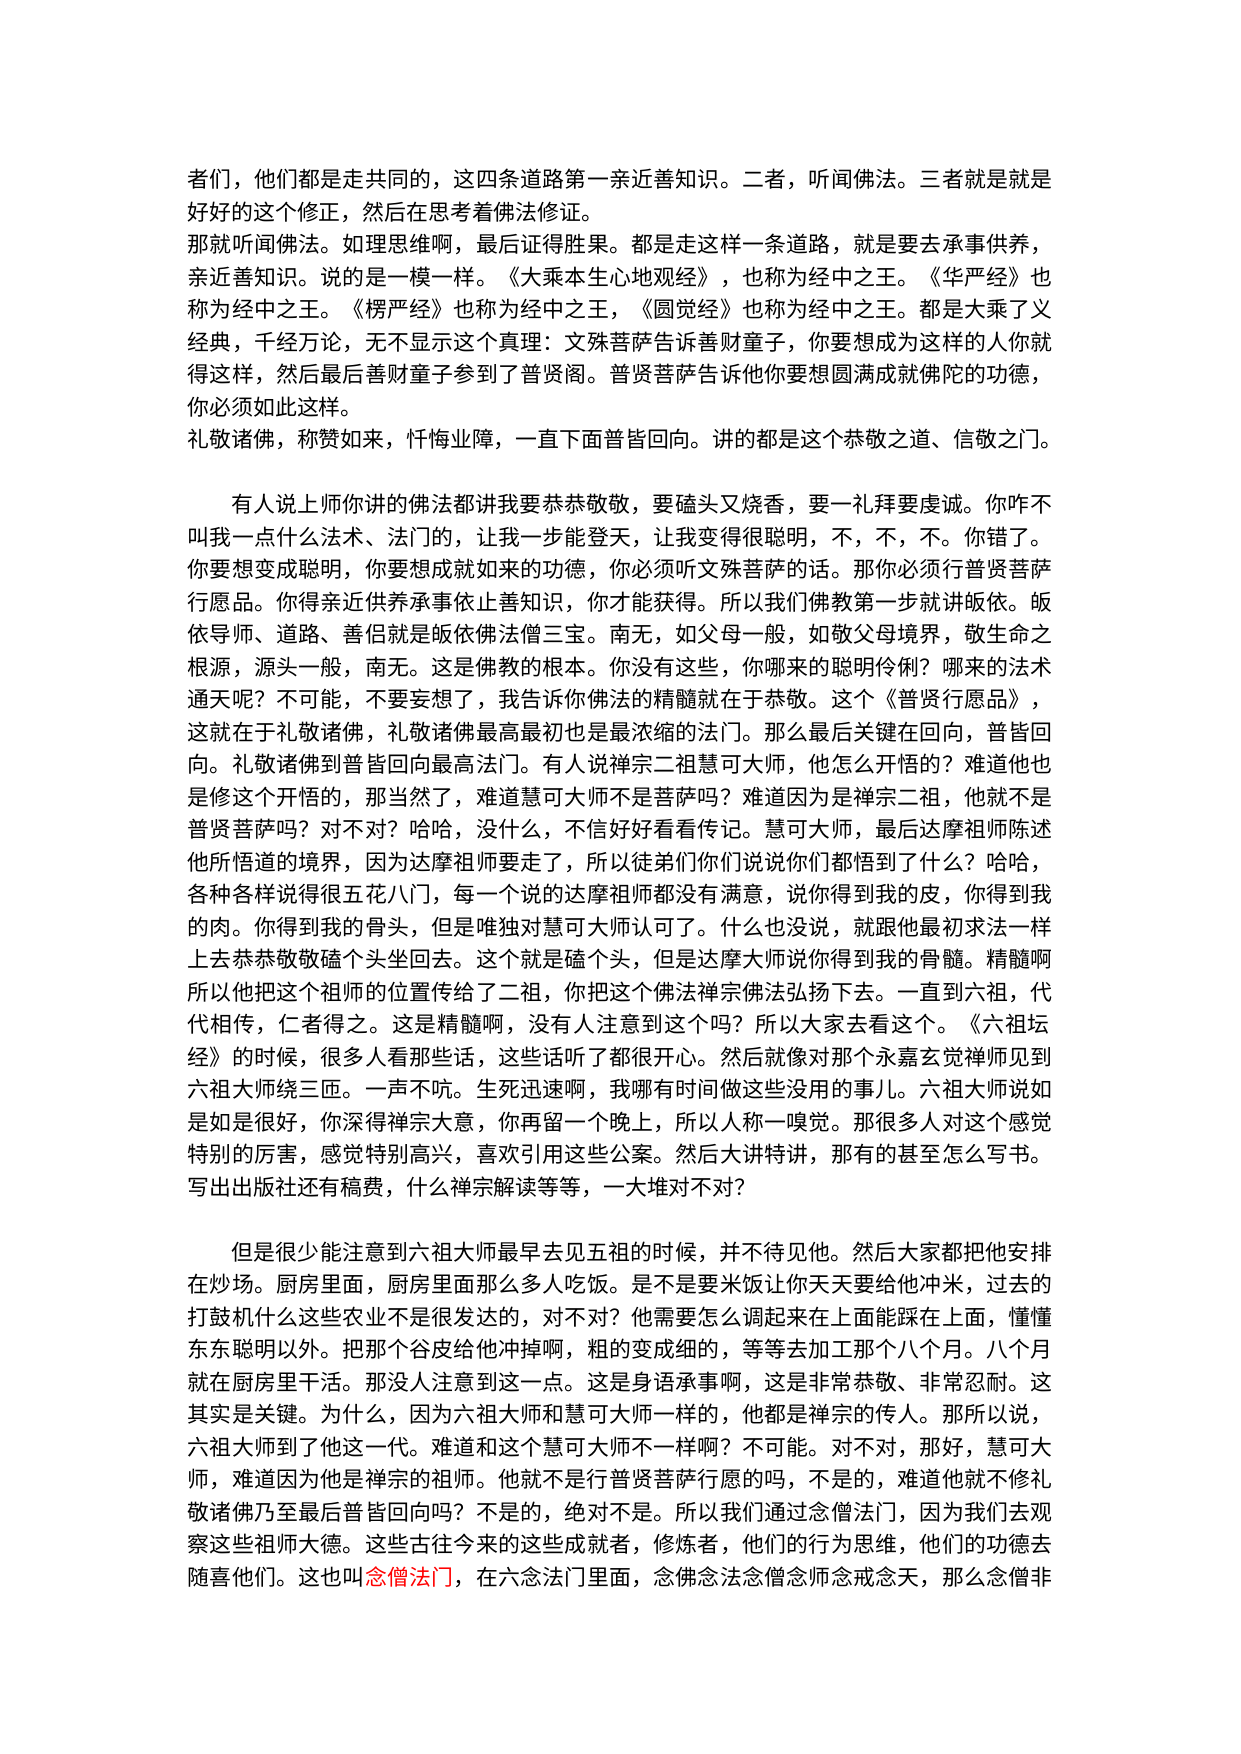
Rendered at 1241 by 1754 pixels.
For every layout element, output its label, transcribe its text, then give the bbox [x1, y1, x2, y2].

text 礼敬诸佛，称赞如来，忏悔业障，一直下面普皆回向。讲的都是这个恭敬之道、信敬之门。 [187, 422, 1053, 454]
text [187, 1234, 1053, 1592]
text 那就听闻佛法。如理思维啊，最后证得胜果。都是走这样一条道路，就是要去承事供养，亲近善知识。说的是一模一样。《大乘本生心地观经》，也称为经中之王。《华严经》也称为经中之王。《楞严经》也称为经中之王，《圆觉经》也称为经中之王。都是大乘了义经典，千经万论，无不显示这个真理：文殊菩萨告诉善财童子，你要想成为这样的人你就得这样，然后最后善财童子参到了普贤阁。普贤菩萨告诉他你要想圆满成就佛陀的功德，你必须如此这样。 [187, 227, 1053, 422]
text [187, 162, 1053, 227]
text 有人说上师你讲的佛法都讲我要恭恭敬敬，要磕头又烧香，要一礼拜要虔诚。你咋不叫我一点什么法术、法门的，让我一步能登天，让我变得很聪明，不，不，不。你错了。你要想变成聪明，你要想成就如来的功德，你必须听文殊菩萨的话。那你必须行普贤菩萨行愿品。你得亲近供养承事依止善知识，你才能获得。所以我们佛教第一步就讲皈依。皈依导师、道路、善侣就是皈依佛法僧三宝。南无，如父母一般，如敬父母境界，敬生命之根源，源头一般，南无。这是佛教的根本。你没有这些，你哪来的聪明伶俐？哪来的法术通天呢？不可能，不要妄想了，我告诉你佛法的精髓就在于恭敬。这个《普贤行愿品》，这就在于礼敬诸佛，礼敬诸佛最高最初也是最浓缩的法门。那么最后关键在回向，普皆回向。礼敬诸佛到普皆回向最高法门。有人说禅宗二祖慧可大师，他怎么开悟的？难道他也是修这个开悟的，那当然了，难道慧可大师不是菩萨吗？难道因为是禅宗二祖，他就不是普贤菩萨吗？对不对？哈哈，没什么，不信好好看看传记。慧可大师，最后达摩祖师陈述他所悟道的境界，因为达摩祖师要走了，所以徒弟们你们说说你们都悟到了什么？哈哈，各种各样说得很五花八门，每一个说的达摩祖师都没有满意，说你得到我的皮，你得到我的肉。你得到我的骨头，但是唯独对慧可大师认可了。什么也没说，就跟他最初求法一样，上去恭恭敬敬磕个头坐回去。这个就是磕个头，但是达摩大师说你得到我的骨髓。精髓啊。所以他把这个祖师的位置传给了二祖，你把这个佛法禅宗佛法弘扬下去。一直到六祖，代代相传，仁者得之。这是精髓啊，没有人注意到这个吗？所以大家去看这个。《六祖坛经》的时候，很多人看那些话，这些话听了都很开心。然后就像对那个永嘉玄觉禅师见到六祖大师绕三匝。一声不吭。生死迅速啊，我哪有时间做这些没用的事儿。六祖大师说如是如是很好，你深得禅宗大意，你再留一个晚上，所以人称一嗅觉。那很多人对这个感觉特别的厉害，感觉特别高兴，喜欢引用这些公案。然后大讲特讲，那有的甚至怎么写书。写出出版社还有稿费，什么禅宗解读等等，一大堆对不对？ [187, 487, 1053, 1202]
